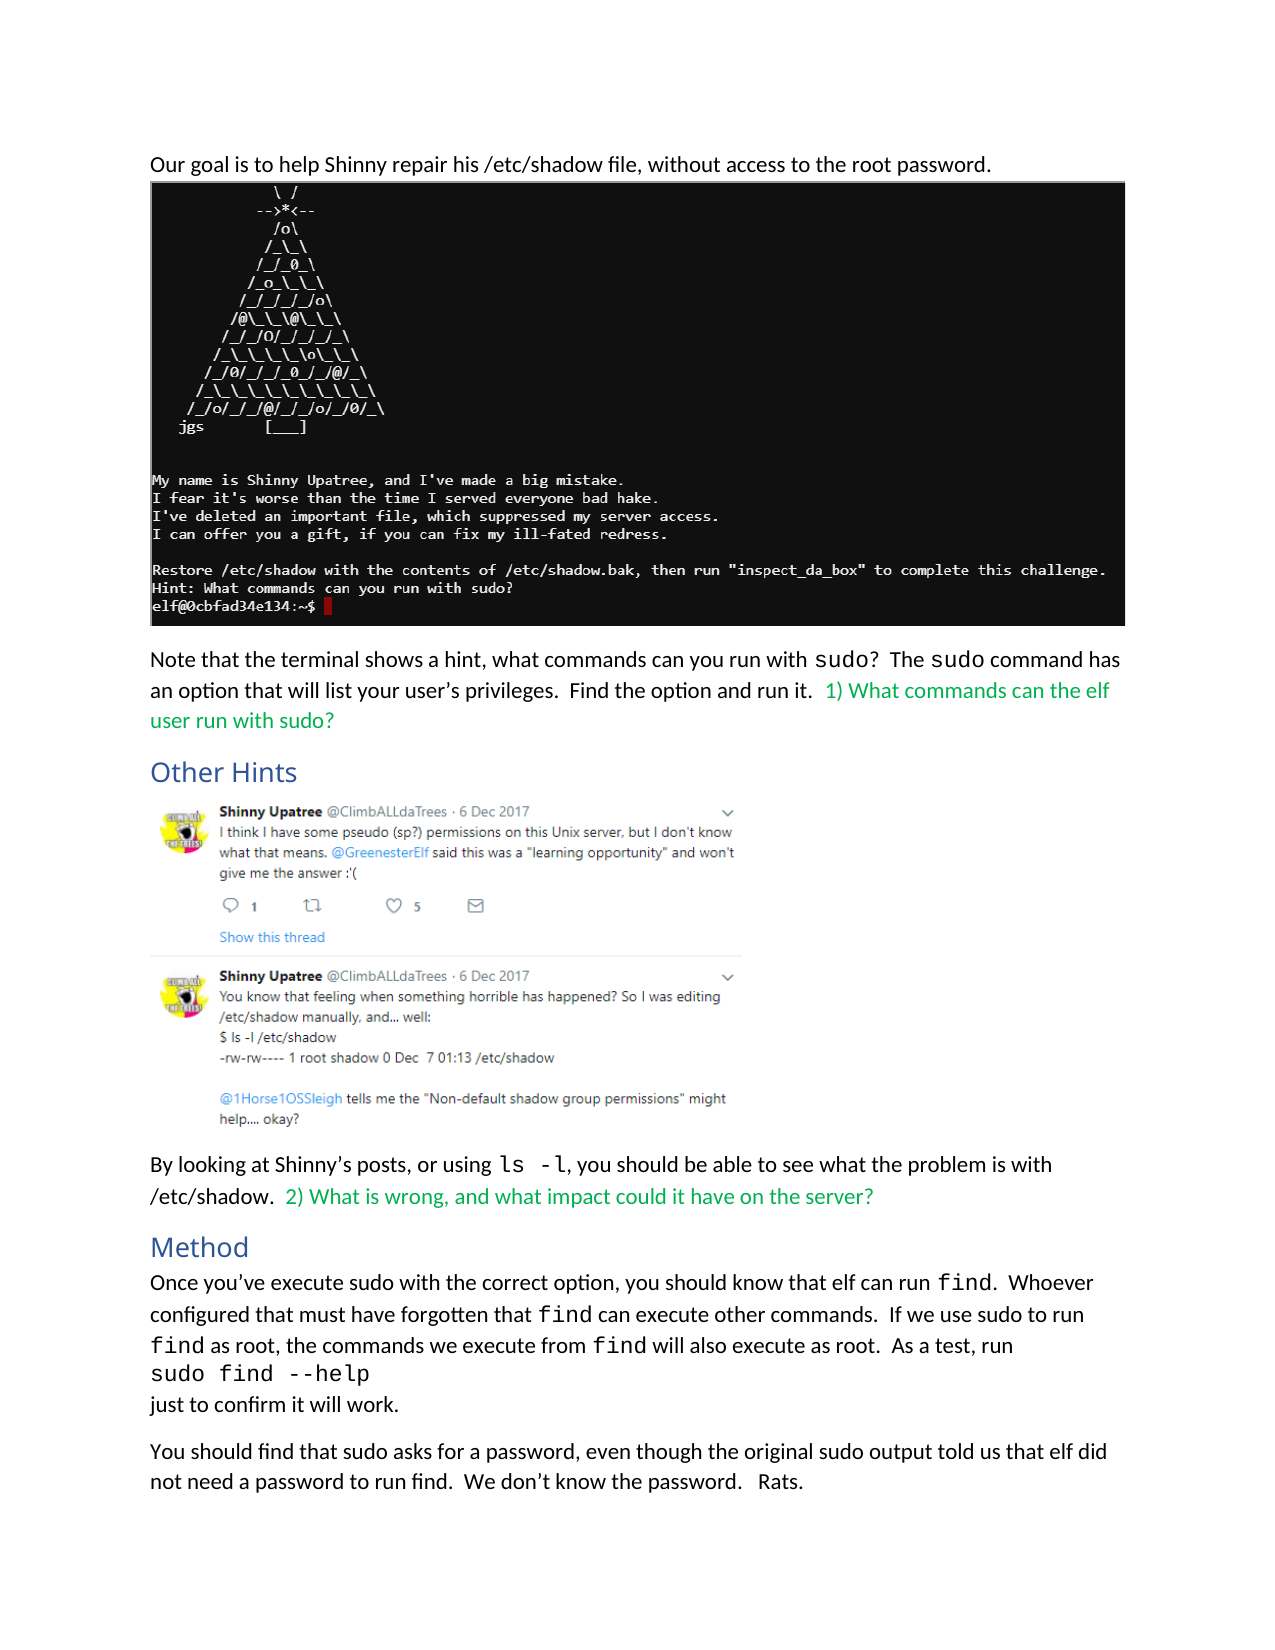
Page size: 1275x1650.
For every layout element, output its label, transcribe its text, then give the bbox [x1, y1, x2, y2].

text Once you’ve execute sudo with the correct option, you should know that elf can run find. Whoever configured that must have forgotten that find can execute other commands. If we use sudo to run find as root, the commands we execute from find will also execute as root. As a test, run sudo find --help just to confirm it will work. [150, 1268, 1125, 1418]
text Note that the terminal shows a hint, what commands can you run with sudo? The sudo command has an option that will list your user’s privileges. Find the option and run it. 1) What commands can the elf user run with sudo? [150, 645, 1125, 734]
text Our goal is to help Shinny repair his /etc/shadow file, without access to the root password. [150, 150, 1125, 180]
picture [150, 793, 743, 1132]
text You should find that sudo asks for a password, even though the original sudo output told us that elf did not need a password to run find. We don’t know the password. Rats. [150, 1437, 1125, 1496]
text By looking at Shinny’s posts, or using ls -l, you should be able to see what the problem is with /etc/shadow. 2) What is wrong, and what impact could it have on the server? [150, 1150, 1125, 1210]
picture [150, 180, 1125, 626]
subtitle Method [150, 1229, 1125, 1266]
subtitle Other Hints [150, 753, 1125, 790]
